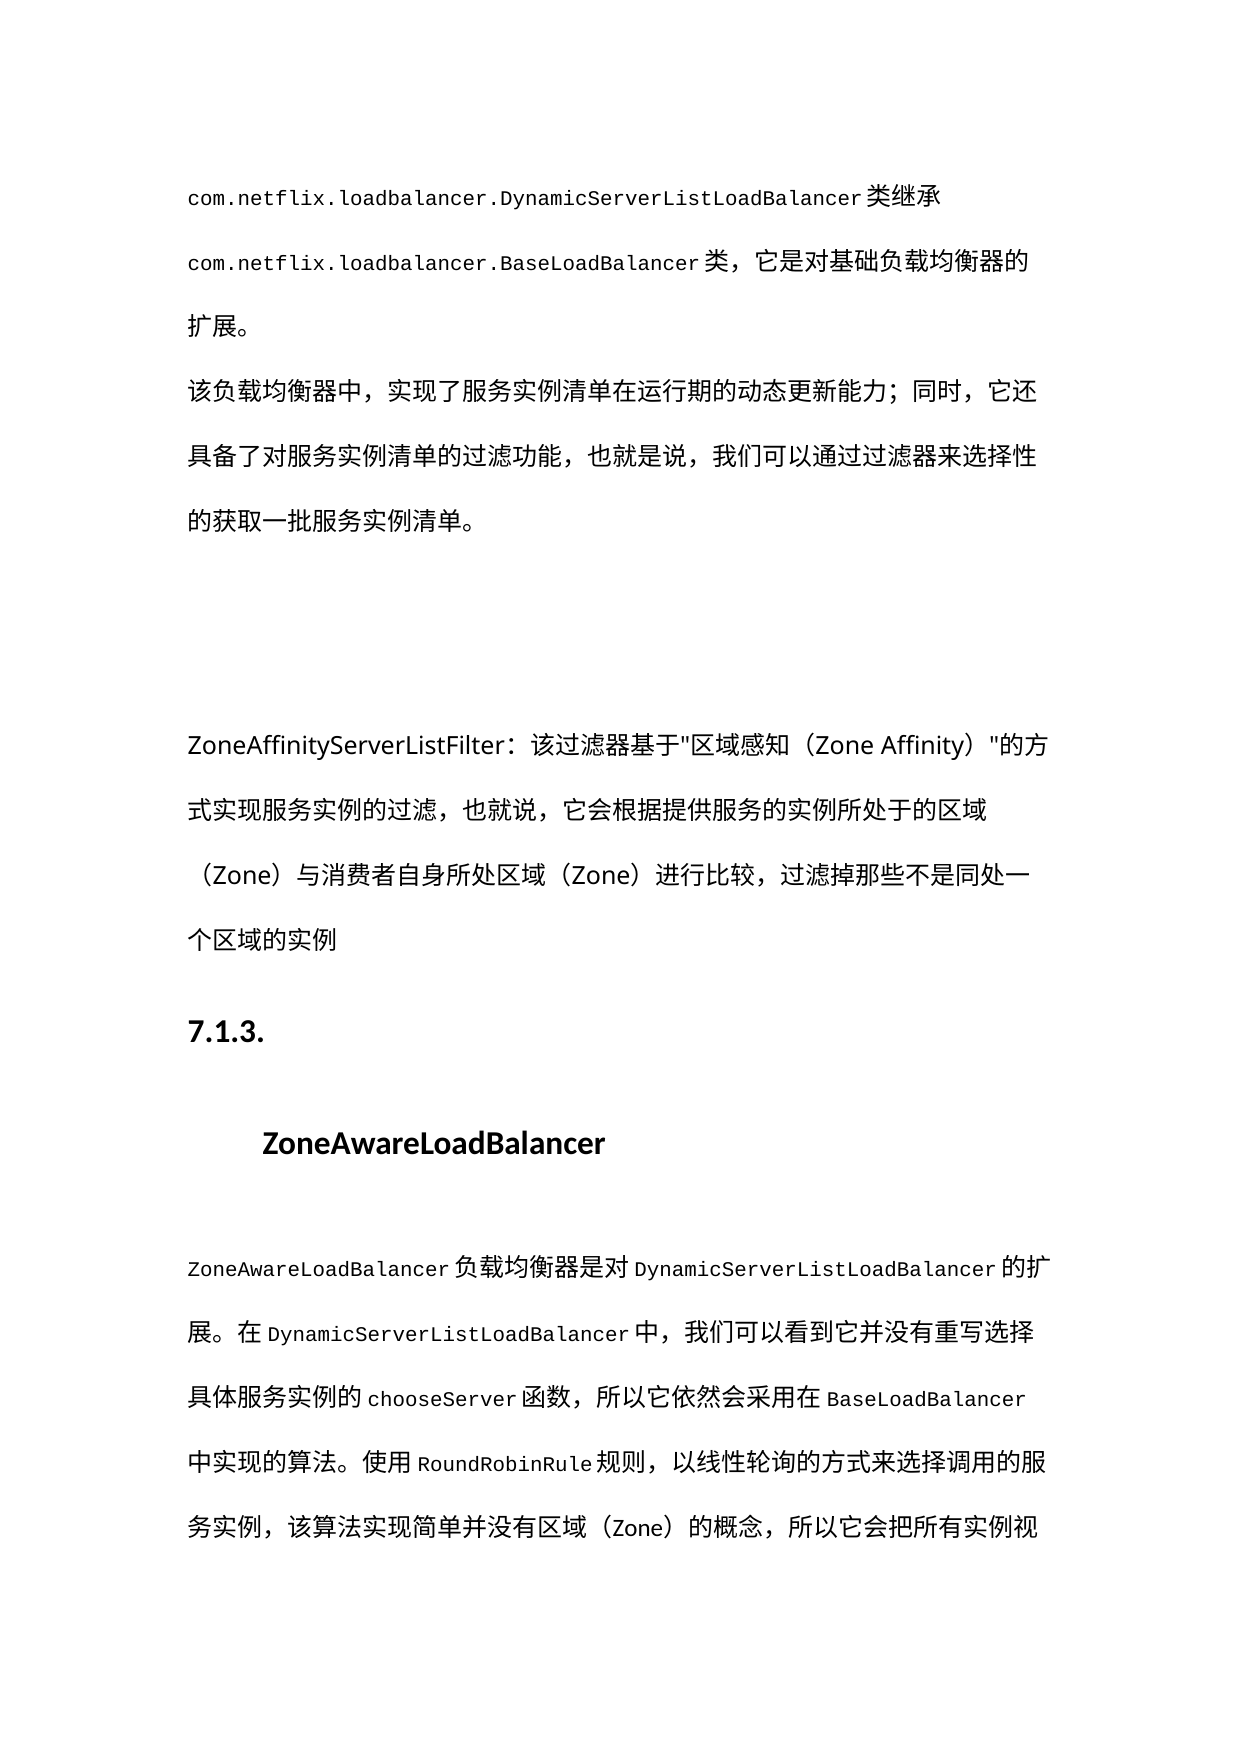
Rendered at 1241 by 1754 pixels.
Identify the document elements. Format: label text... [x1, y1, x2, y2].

text com.netflix.loadbalancer.DynamicServerListLoadBalancer类继承com.netflix.loadbalancer.BaseLoadBalancer类，它是对基础负载均衡器的扩展。 该负载均衡器中，实现了服务实例清单在运行期的动态更新能力；同时，它还具备了对服务实例清单的过滤功能，也就是说，我们可以通过过滤器来选择性的获取一批服务实例清单。 [187, 397, 1053, 787]
subtitle ZoneAwareLoadBalancer [187, 1233, 1053, 1410]
text ZoneAffinityServerListFilter：该过滤器基于"区域感知（Zone Affinity）"的方式实现服务实例的过滤，也就说，它会根据提供服务的实例所处于的区域（Zone）与消费者自身所处区域（Zone）进行比较，过滤掉那些不是同处一个区域的实例 [187, 816, 1053, 1206]
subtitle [187, 162, 1053, 339]
